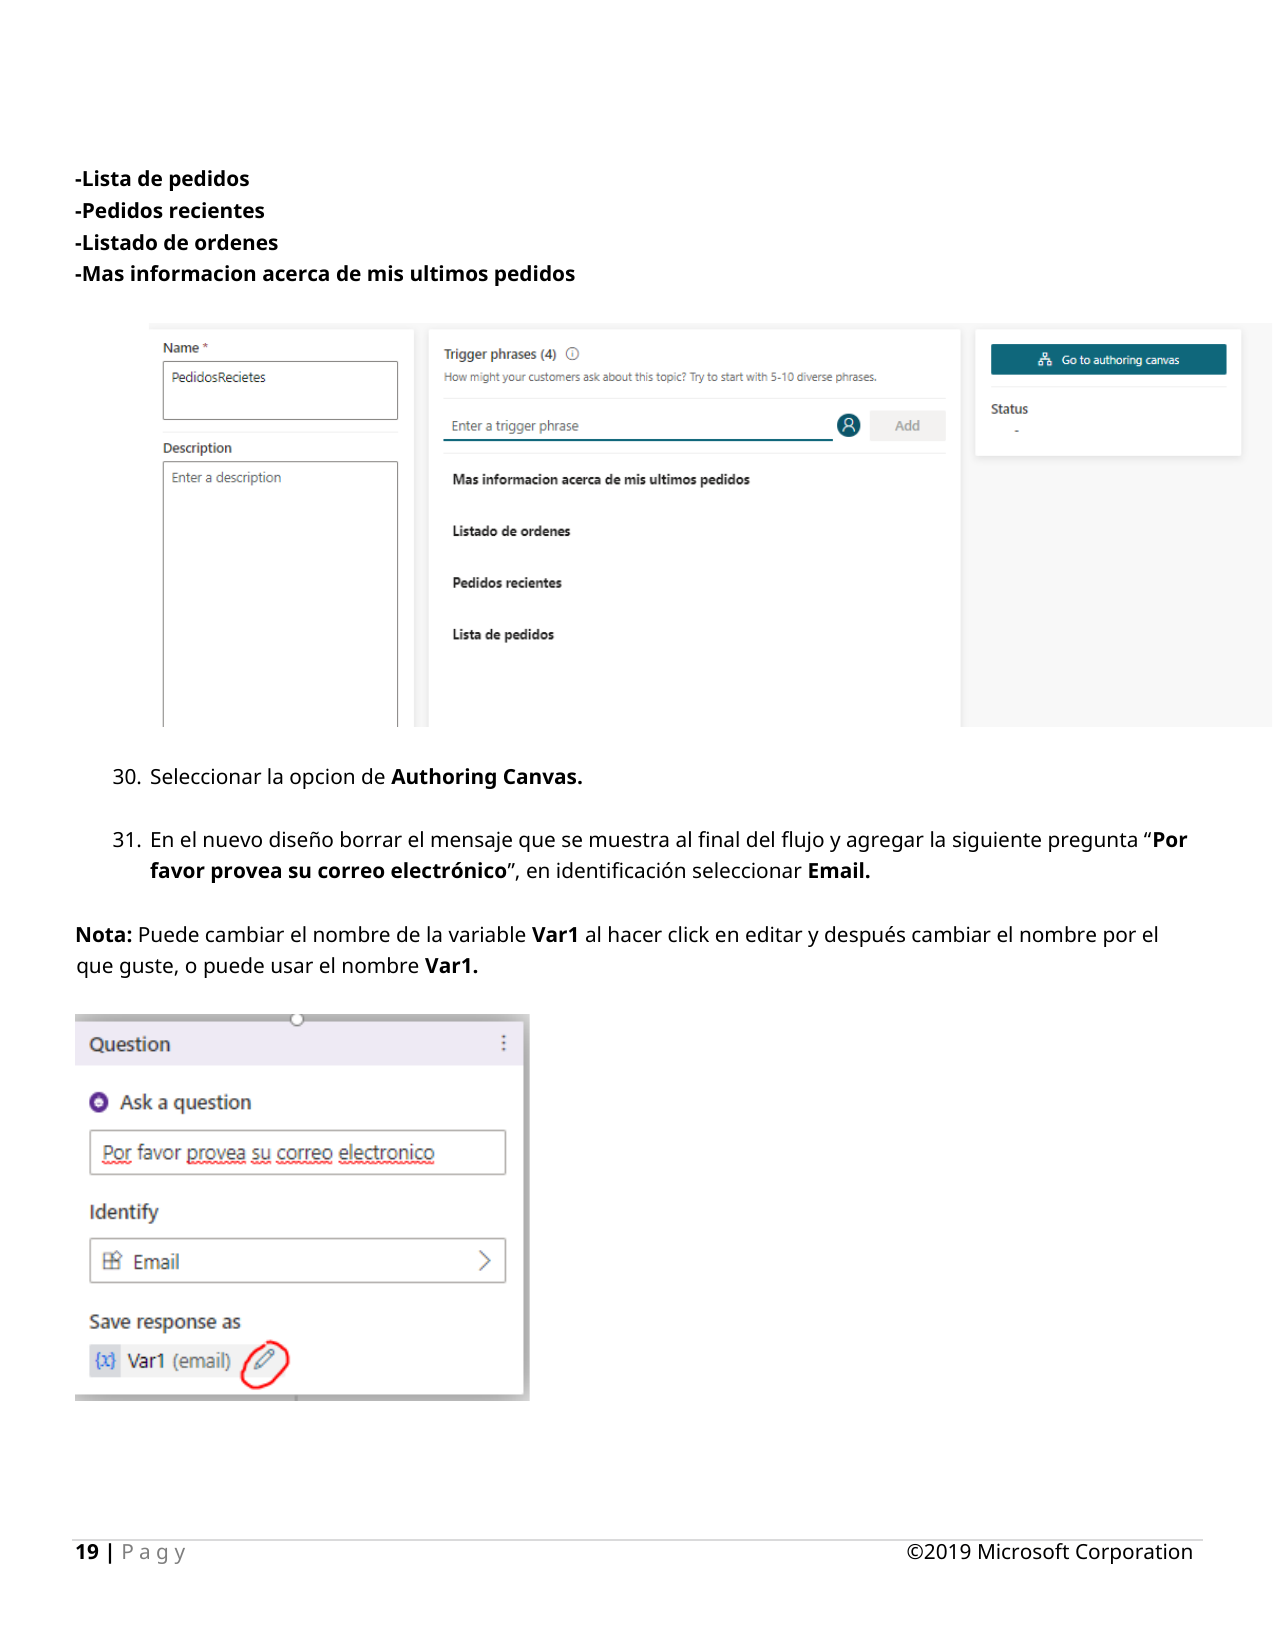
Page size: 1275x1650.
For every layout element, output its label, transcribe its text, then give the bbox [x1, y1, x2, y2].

picture [148, 323, 1273, 727]
text -Lista de pedidos [75, 164, 1193, 193]
list En el nuevo diseño borrar el mensaje que se muestra al final del flujo y agregar la siguiente pregunta “Por favor provea su correo electrónico”, en identificación seleccionar Email. [112, 825, 1193, 885]
text Nota: Puede cambiar el nombre de la variable Var1 al hacer click en editar y después cambiar el nombre por el que guste, o puede usar el nombre Var1. [75, 920, 1193, 979]
text -Pedidos recientes [75, 196, 1193, 224]
list Seleccionar la opcion de Authoring Canvas. [112, 762, 1193, 790]
picture [75, 1014, 530, 1401]
text -Mas informacion acerca de mis ultimos pedidos [75, 259, 1193, 288]
text -Listado de ordenes [75, 228, 1193, 256]
